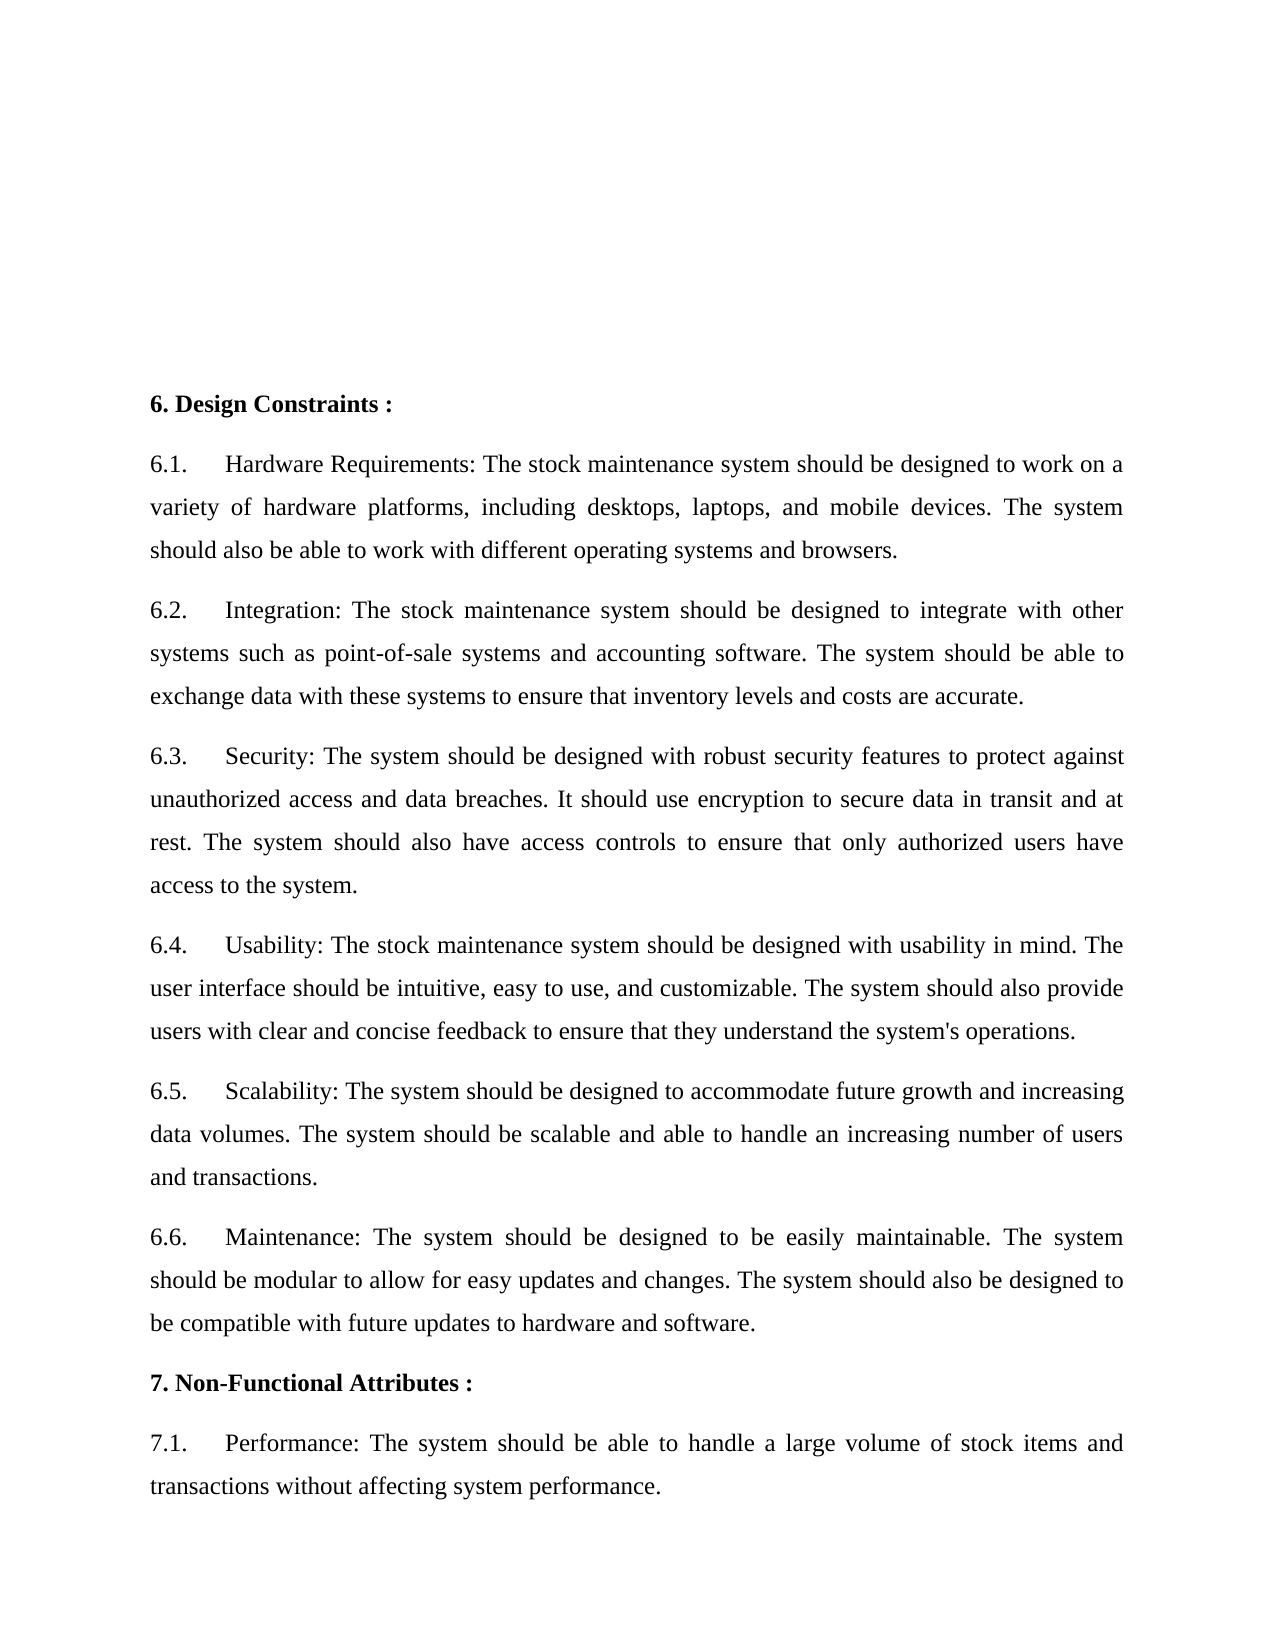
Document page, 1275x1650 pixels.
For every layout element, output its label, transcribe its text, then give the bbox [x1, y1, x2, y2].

text 6. Design Constraints : [150, 389, 1125, 418]
text 6.4. Usability: The stock maintenance system should be designed with usability in mind. The user interface should be intuitive, easy to use, and customizable. The system should also provide users with clear and concise feedback to ensure that they understand the system's operations. [150, 930, 1125, 1045]
text 7.1. Performance: The system should be able to handle a large volume of stock items and transactions without affecting system performance. [150, 1428, 1125, 1500]
text 6.3. Security: The system should be designed with robust security features to protect against unauthorized access and data breaches. It should use encryption to secure data in transit and at rest. The system should also have access controls to ensure that only authorized users have access to the system. [150, 741, 1125, 899]
text 6.6. Maintenance: The system should be designed to be easily maintainable. The system should be modular to allow for easy updates and changes. The system should also be designed to be compatible with future updates to hardware and software. [150, 1222, 1125, 1337]
text 6.5. Scalability: The system should be designed to accommodate future growth and increasing data volumes. The system should be scalable and able to handle an increasing number of users and transactions. [150, 1076, 1125, 1191]
text 7. Non-Functional Attributes : [150, 1368, 1125, 1397]
text 6.1. Hardware Requirements: The stock maintenance system should be designed to work on a variety of hardware platforms, including desktops, laptops, and mobile devices. The system should also be able to work with different operating systems and browsers. [150, 449, 1125, 564]
text 6.2. Integration: The stock maintenance system should be designed to integrate with other systems such as point-of-sale systems and accounting software. The system should be able to exchange data with these systems to ensure that inventory levels and costs are accurate. [150, 595, 1125, 710]
